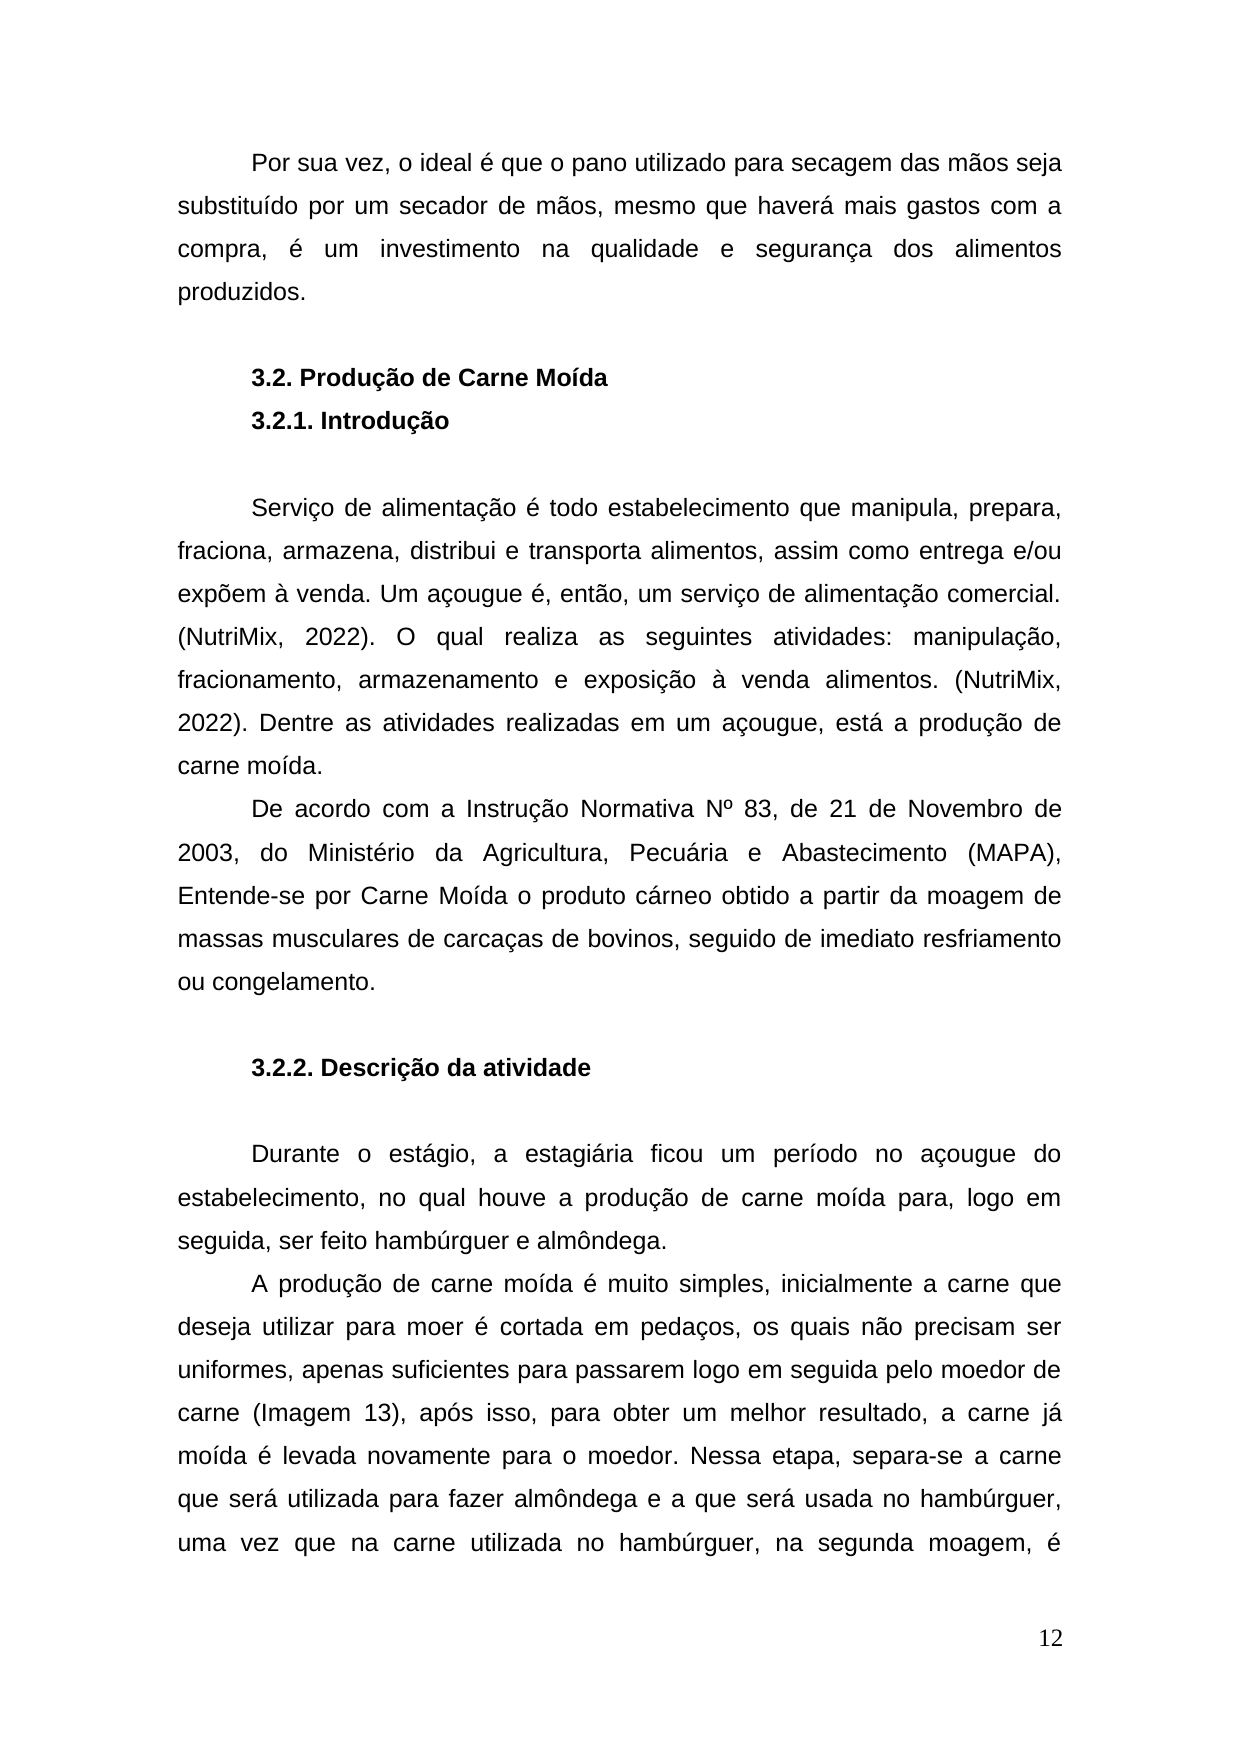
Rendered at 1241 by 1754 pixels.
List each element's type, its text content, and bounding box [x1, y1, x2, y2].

text Por sua vez, o ideal é que o pano utilizado para secagem das mãos seja substituído por um secador de mãos, mesmo que haverá mais gastos com a compra, é um investimento na qualidade e segurança dos alimentos produzidos. [177, 148, 1063, 306]
text 3.2.1. Introdução [177, 406, 1063, 435]
text De acordo com a Instrução Normativa Nº 83, de 21 de Novembro de 2003, do Ministério da Agricultura, Pecuária e Abastecimento (MAPA), Entende-se por Carne Moída o produto cárneo obtido a partir da moagem de massas musculares de carcaças de bovinos, seguido de imediato resfriamento ou congelamento. [177, 794, 1063, 996]
text 3.2. Produção de Carne Moída [177, 363, 1063, 392]
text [177, 1269, 1063, 1556]
text Durante o estágio, a estagiária ficou um período no açougue do estabelecimento, no qual houve a produção de carne moída para, logo em seguida, ser feito hambúrguer e almôndega. [177, 1139, 1063, 1254]
text 3.2.2. Descrição da atividade [177, 1053, 1063, 1082]
text Serviço de alimentação é todo estabelecimento que manipula, prepara, fraciona, armazena, distribui e transporta alimentos, assim como entrega e/ou expõem à venda. Um açougue é, então, um serviço de alimentação comercial. (NutriMix, 2022). O qual realiza as seguintes atividades: manipulação, fracionamento, armazenamento e exposição à venda alimentos. (NutriMix, 2022). Dentre as atividades realizadas em um açougue, está a produção de carne moída. [177, 493, 1063, 780]
